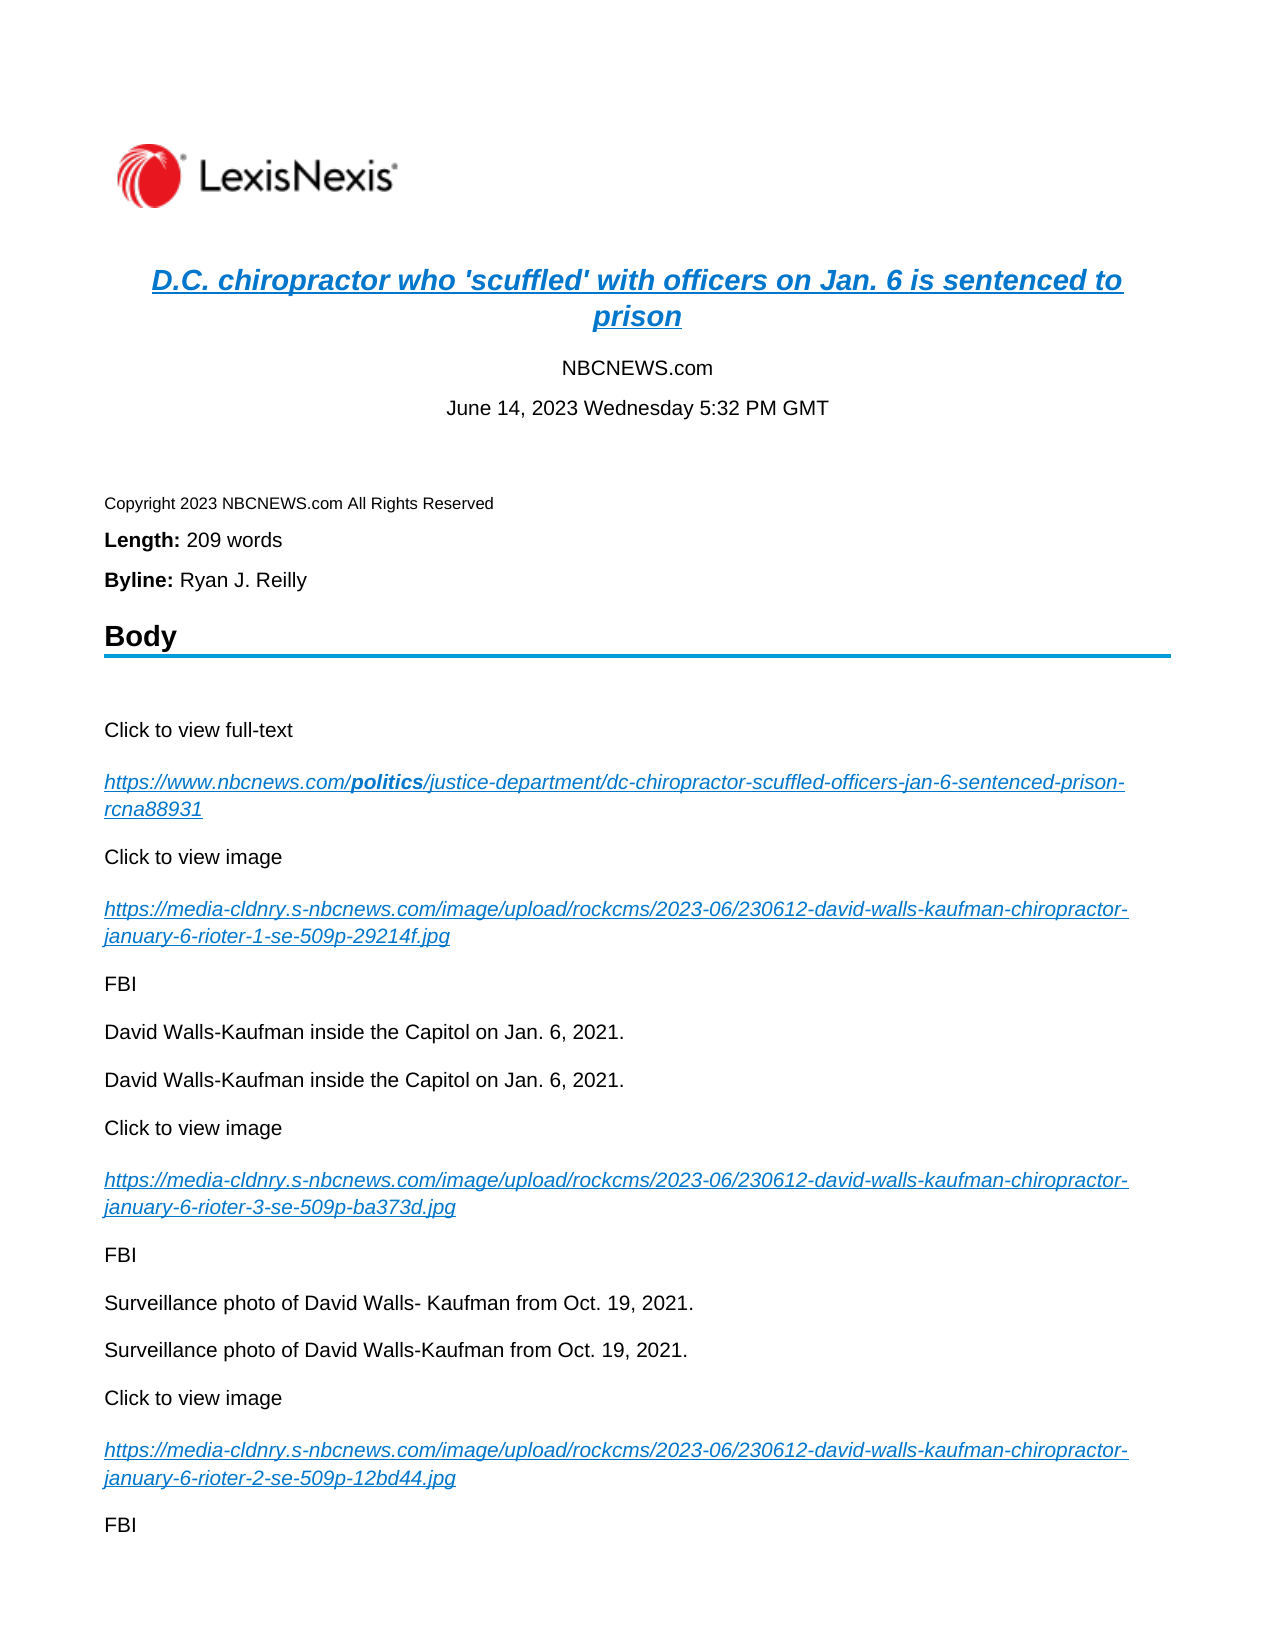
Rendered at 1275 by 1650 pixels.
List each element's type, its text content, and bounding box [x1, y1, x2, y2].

text FBI [104, 1239, 1171, 1266]
text June 14, 2023 Wednesday 5:32 PM GMT [104, 393, 1171, 420]
text Click to view full-text [104, 714, 1171, 741]
text FBI [104, 1510, 1171, 1537]
text https://media-cldnry.s-nbcnews.com/image/upload/rockcms/2023-06/230612-david-walls-kaufman-chiropractor-january-6-rioter-3-se-509p-ba373d.jpg [104, 1164, 1171, 1218]
text Click to view image [104, 1383, 1171, 1410]
text https://media-cldnry.s-nbcnews.com/image/upload/rockcms/2023-06/230612-david-walls-kaufman-chiropractor-january-6-rioter-1-se-509p-29214f.jpg [104, 893, 1171, 948]
text Click to view image [104, 1112, 1171, 1139]
text Click to view image [104, 841, 1171, 868]
text https://www.nbcnews.com/politics/justice-department/dc-chiropractor-scuffled-officers-jan-6-sentenced-prison-rcna88931 [104, 766, 1171, 821]
text Length: 209 words [104, 525, 1171, 552]
picture [104, 144, 412, 208]
subtitle D.C. chiropractor who 'scuffled' with officers on Jan. 6 is sentenced to prison [104, 261, 1171, 332]
text Surveillance photo of David Walls-Kaufman from Oct. 19, 2021. [104, 1335, 1171, 1362]
text David Walls-Kaufman inside the Capitol on Jan. 6, 2021. [104, 1064, 1171, 1091]
text Surveillance photo of David Walls- Kaufman from Oct. 19, 2021. [104, 1287, 1171, 1314]
text David Walls-Kaufman inside the Capitol on Jan. 6, 2021. [104, 1016, 1171, 1043]
text Copyright 2023 NBCNEWS.com All Rights Reserved [104, 461, 1171, 513]
text FBI [104, 968, 1171, 996]
text NBCNEWS.com [104, 353, 1171, 380]
text Byline: Ryan J. Reilly [104, 565, 1171, 592]
text Body [104, 617, 1171, 652]
text https://media-cldnry.s-nbcnews.com/image/upload/rockcms/2023-06/230612-david-walls-kaufman-chiropractor-january-6-rioter-2-se-509p-12bd44.jpg [104, 1435, 1171, 1489]
